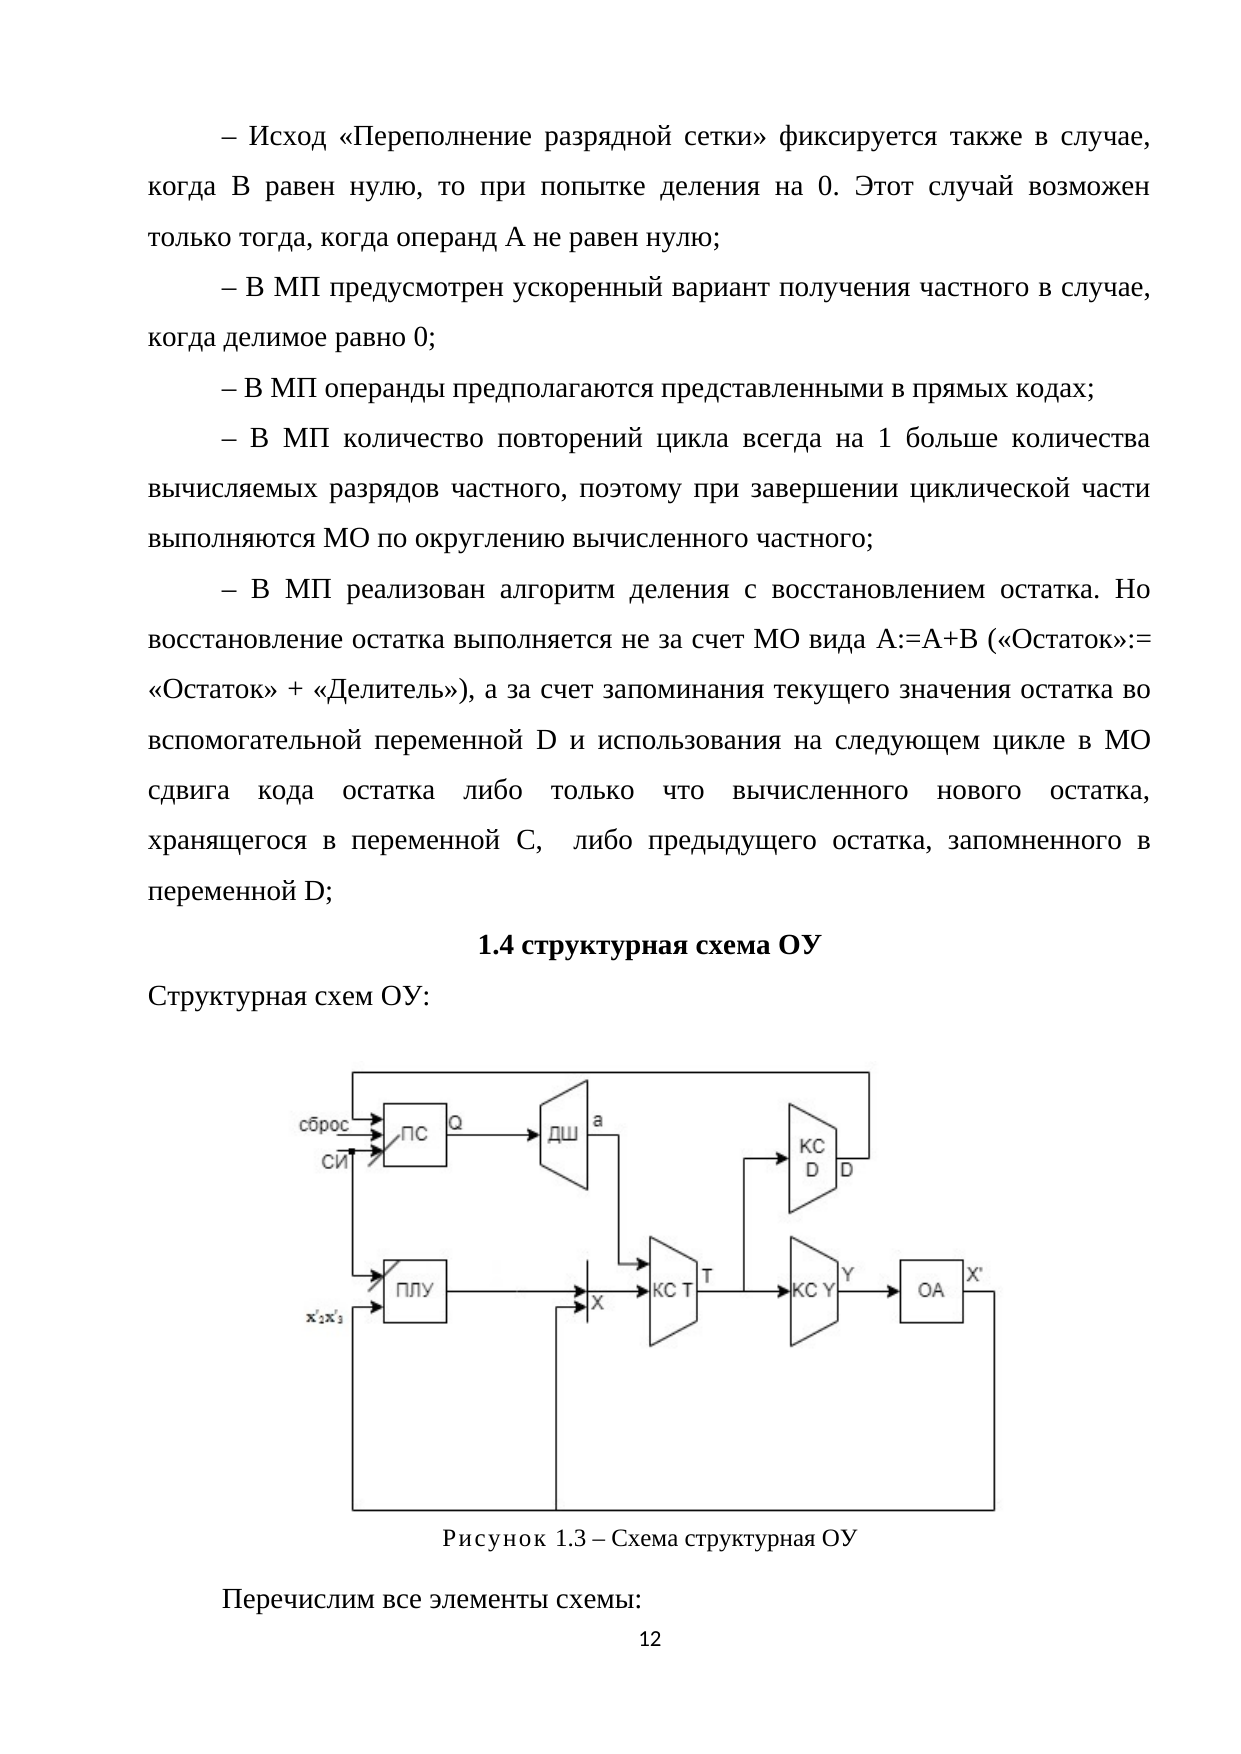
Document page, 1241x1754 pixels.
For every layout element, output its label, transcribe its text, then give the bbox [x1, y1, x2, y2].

text – В МП операнды предполагаются представленными в прямых кодах; [148, 370, 1152, 403]
text – В МП количество повторений цикла всегда на 1 больше количества вычисляемых разрядов частного, поэтому при завершении циклической части выполняются МО по округлению вычисленного частного; [148, 420, 1152, 554]
text – Исход «Переполнение разрядной сетки» фиксируется также в случае, когда B равен нулю, то при попытке деления на 0. Этот случай возможен только тогда, когда операнд А не равен нулю; [148, 118, 1152, 252]
text Структурная схем ОУ: [148, 978, 1152, 1011]
picture [277, 1061, 1022, 1524]
text – В МП предусмотрен ускоренный вариант получения частного в случае, когда делимое равно 0; [148, 269, 1152, 353]
text Рисунок 1.3 – Схема структурная ОУ [148, 1523, 1152, 1552]
text – В МП реализован алгоритм деления с восстановлением остатка. Но восстановление остатка выполняется не за счет МО вида A:=A+B («Остаток»:= «Остаток» + «Делитель»), а за счет запоминания текущего значения остатка во вспомогательной переменной D и использования на следующем цикле в МО сдвига кода остатка либо только что вычисленного нового остатка, хранящегося в переменной C, либо предыдущего остатка, запомненного в переменной D; [148, 571, 1152, 906]
subtitle 1.4 структурная схема ОУ [148, 927, 1152, 961]
text Перечислим все элементы схемы: [148, 1581, 1152, 1614]
